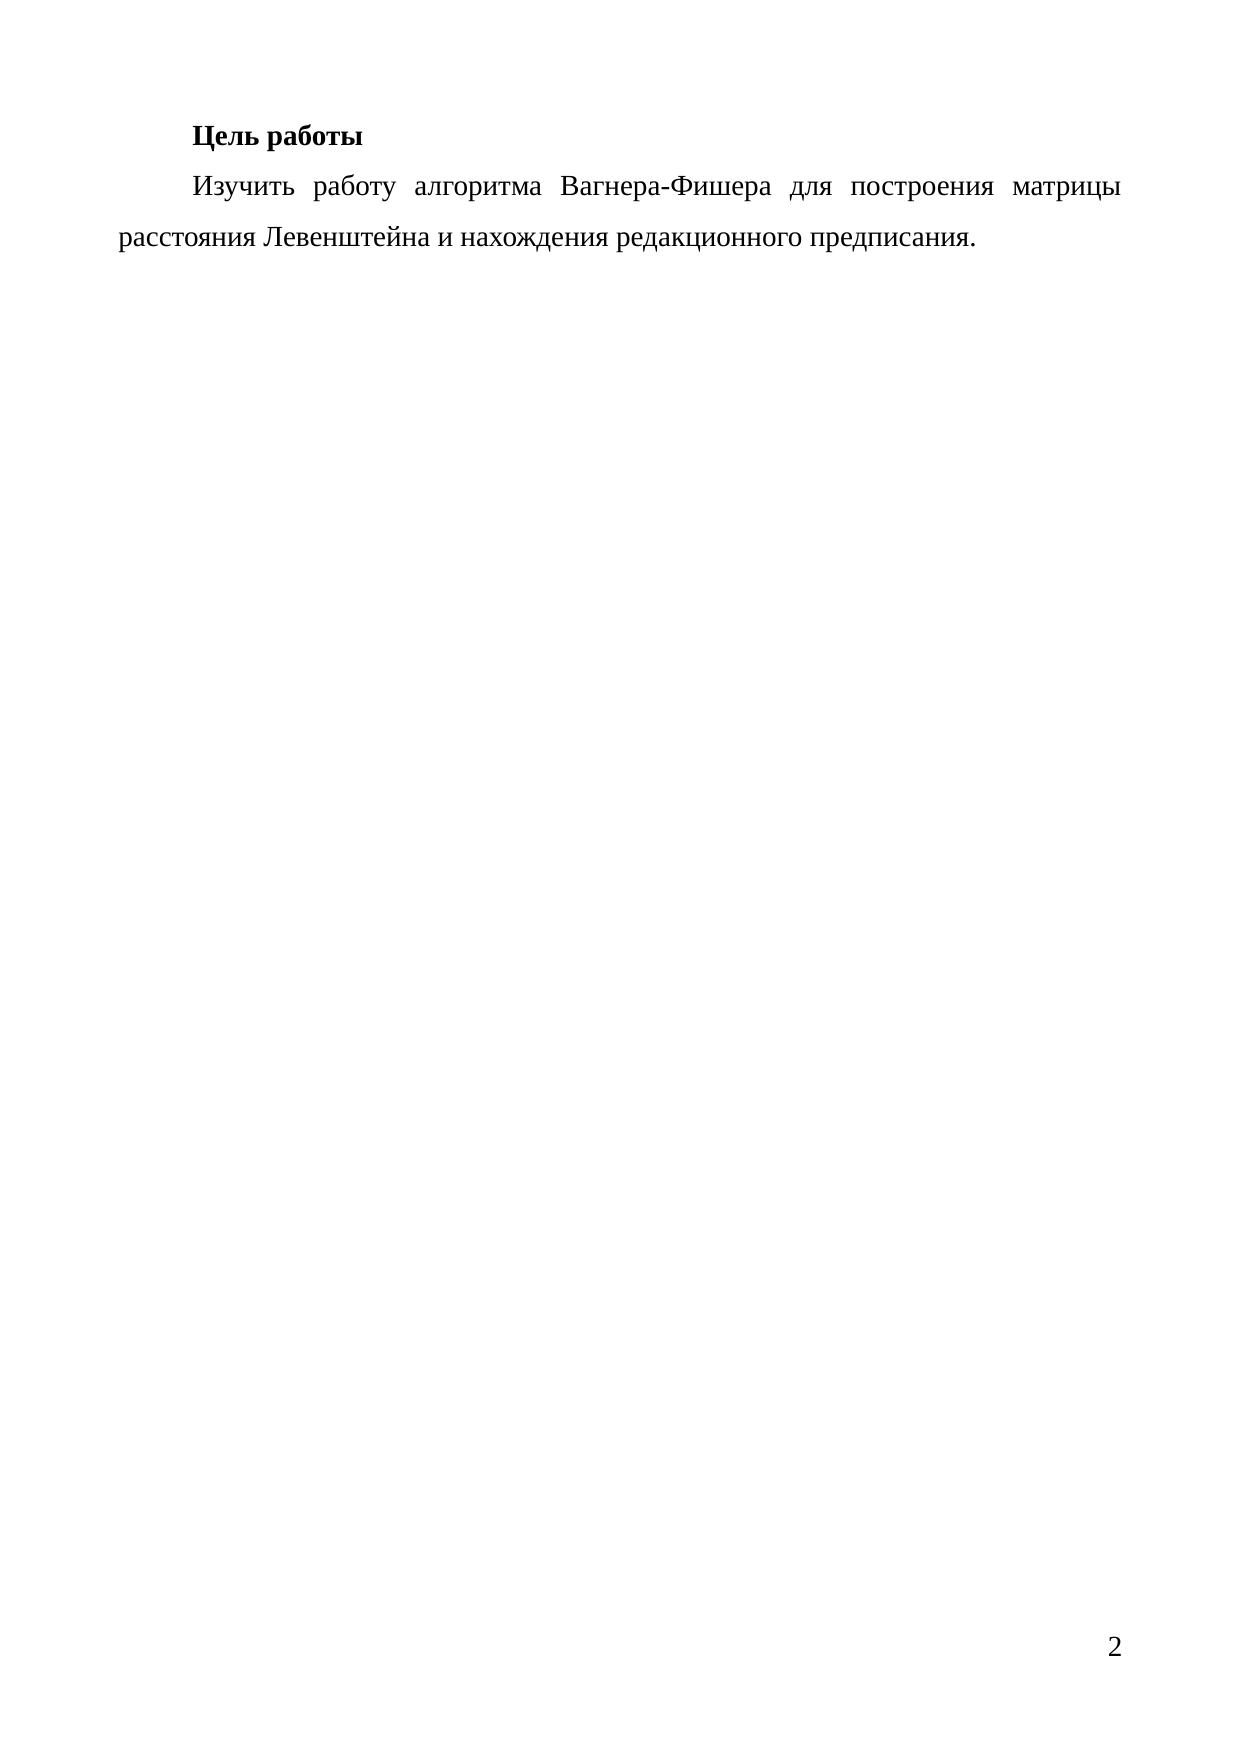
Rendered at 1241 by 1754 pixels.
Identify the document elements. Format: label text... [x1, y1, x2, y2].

text Изучить работу алгоритма Вагнера-Фишера для построения матрицы расстояния Левенштейна и нахождения редакционного предписания. [118, 168, 1122, 252]
subtitle Цель работы [118, 118, 1122, 152]
